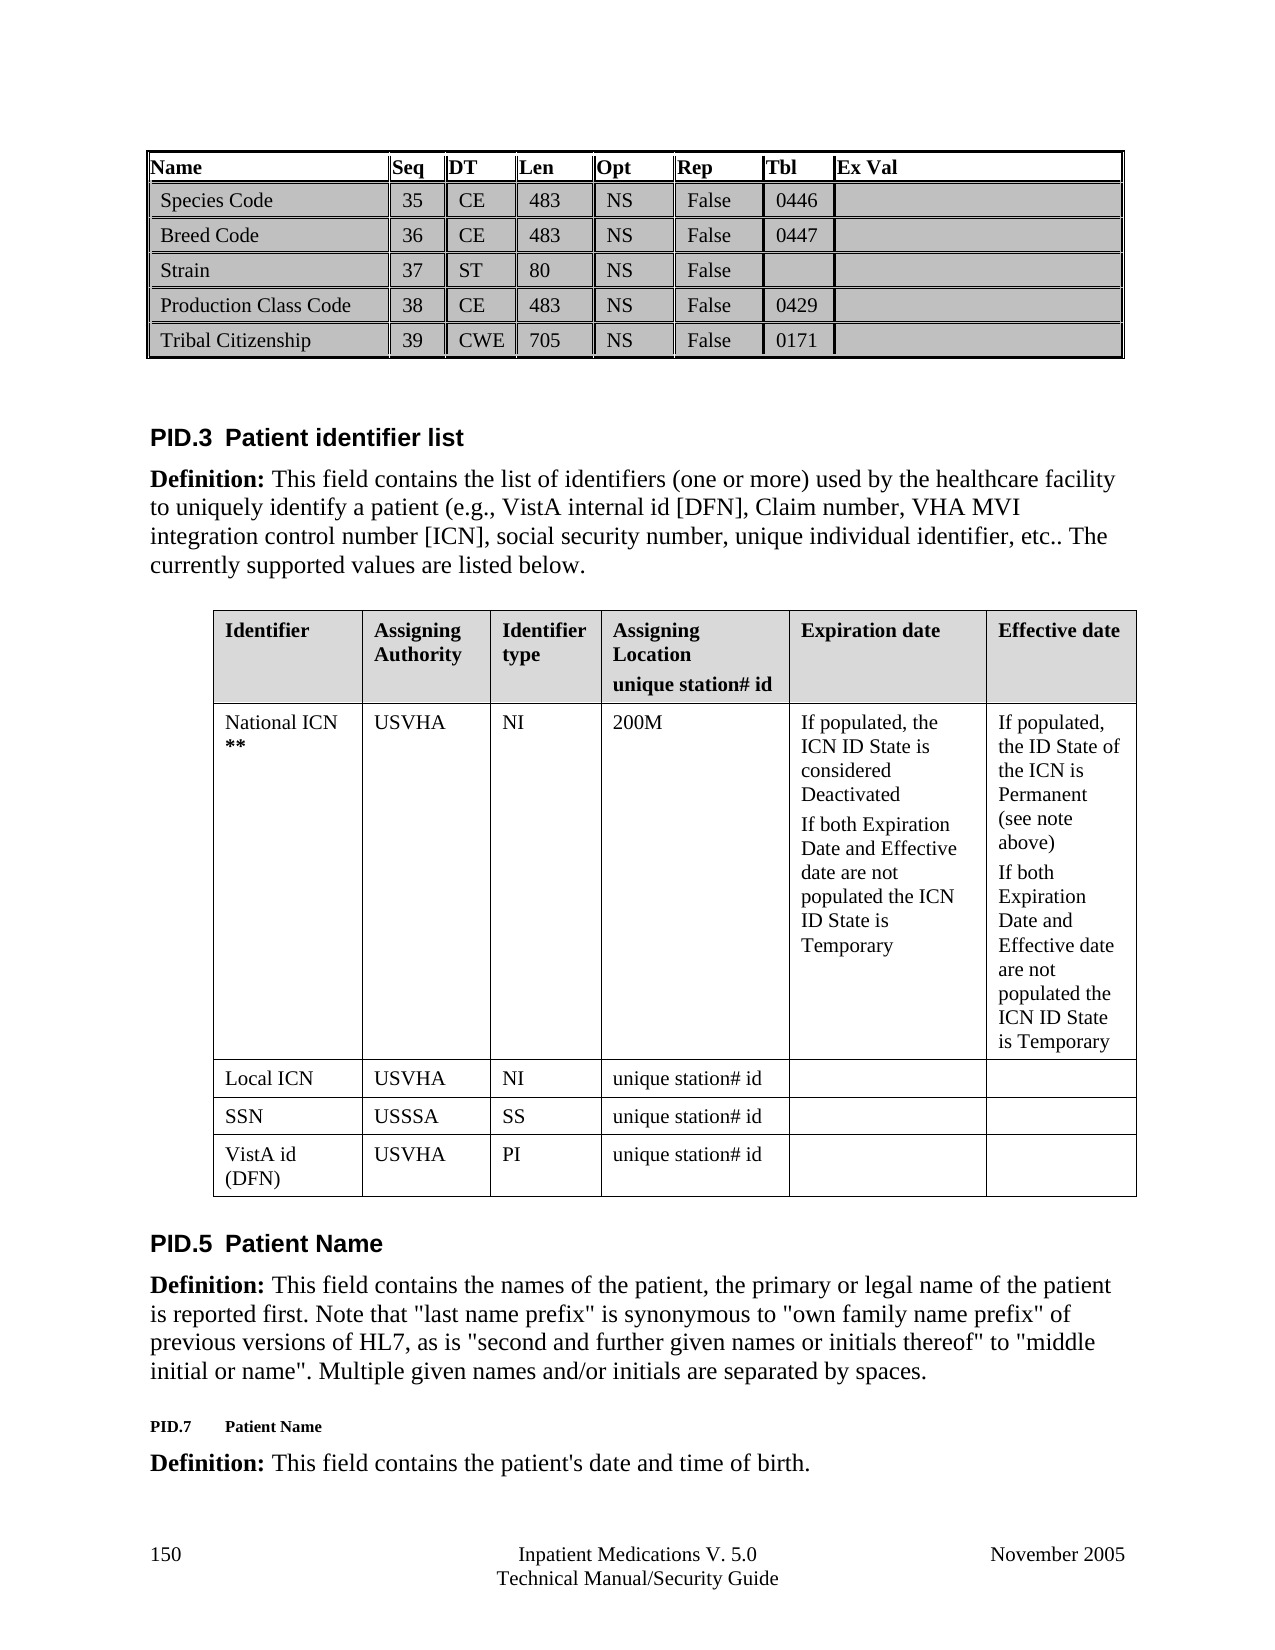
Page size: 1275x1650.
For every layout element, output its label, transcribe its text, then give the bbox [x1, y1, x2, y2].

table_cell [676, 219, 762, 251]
text PID.7 Patient Name [150, 1417, 1125, 1436]
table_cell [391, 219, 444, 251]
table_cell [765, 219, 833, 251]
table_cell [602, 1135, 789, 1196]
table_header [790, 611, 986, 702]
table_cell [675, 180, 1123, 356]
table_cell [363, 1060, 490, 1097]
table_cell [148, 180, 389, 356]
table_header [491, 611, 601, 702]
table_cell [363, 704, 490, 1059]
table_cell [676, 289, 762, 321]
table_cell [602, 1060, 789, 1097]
text PID.3 Patient identifier list [150, 422, 1125, 451]
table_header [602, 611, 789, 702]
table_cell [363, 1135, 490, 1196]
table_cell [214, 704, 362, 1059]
text Definition: This field contains the patient's date and time of birth. [150, 1448, 1125, 1477]
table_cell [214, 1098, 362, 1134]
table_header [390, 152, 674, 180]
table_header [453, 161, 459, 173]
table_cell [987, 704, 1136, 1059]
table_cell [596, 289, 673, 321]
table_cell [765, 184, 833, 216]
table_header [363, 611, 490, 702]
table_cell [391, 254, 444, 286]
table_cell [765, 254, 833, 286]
text PID.5 Patient Name [150, 1229, 1125, 1257]
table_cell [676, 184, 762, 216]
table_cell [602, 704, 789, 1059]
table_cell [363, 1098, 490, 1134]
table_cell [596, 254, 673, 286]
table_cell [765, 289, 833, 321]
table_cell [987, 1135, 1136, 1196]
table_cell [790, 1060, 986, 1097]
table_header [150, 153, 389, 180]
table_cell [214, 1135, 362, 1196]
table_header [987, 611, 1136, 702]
text Definition: This field contains the names of the patient, the primary or legal name of the patient is reported first. Note that "last name prefix" is synonymous to "own family name prefix" of previous versions of HL7, as is "second and further given names or initials thereof" to "middle initial or name". Multiple given names and/or initials are separated by spaces. [150, 1270, 1125, 1385]
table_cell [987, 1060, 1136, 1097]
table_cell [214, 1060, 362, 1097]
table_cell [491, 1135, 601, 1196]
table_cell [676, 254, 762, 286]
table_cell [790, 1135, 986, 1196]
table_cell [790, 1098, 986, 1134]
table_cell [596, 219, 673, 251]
text Definition: This field contains the list of identifiers (one or more) used by the healthcare facility to uniquely identify a patient (e.g., VistA internal id [DFN], Claim number, VHA MVI integration control number [ICN], social security number, unique individual identifier, etc.. The currently supported values are listed below. [150, 464, 1125, 579]
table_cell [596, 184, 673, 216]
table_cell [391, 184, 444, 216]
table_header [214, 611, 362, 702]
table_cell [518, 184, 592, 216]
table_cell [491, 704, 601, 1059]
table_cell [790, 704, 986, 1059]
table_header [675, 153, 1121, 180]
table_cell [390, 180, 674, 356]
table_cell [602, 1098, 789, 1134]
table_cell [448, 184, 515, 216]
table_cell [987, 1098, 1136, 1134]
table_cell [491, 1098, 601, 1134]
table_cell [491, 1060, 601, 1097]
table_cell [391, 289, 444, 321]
